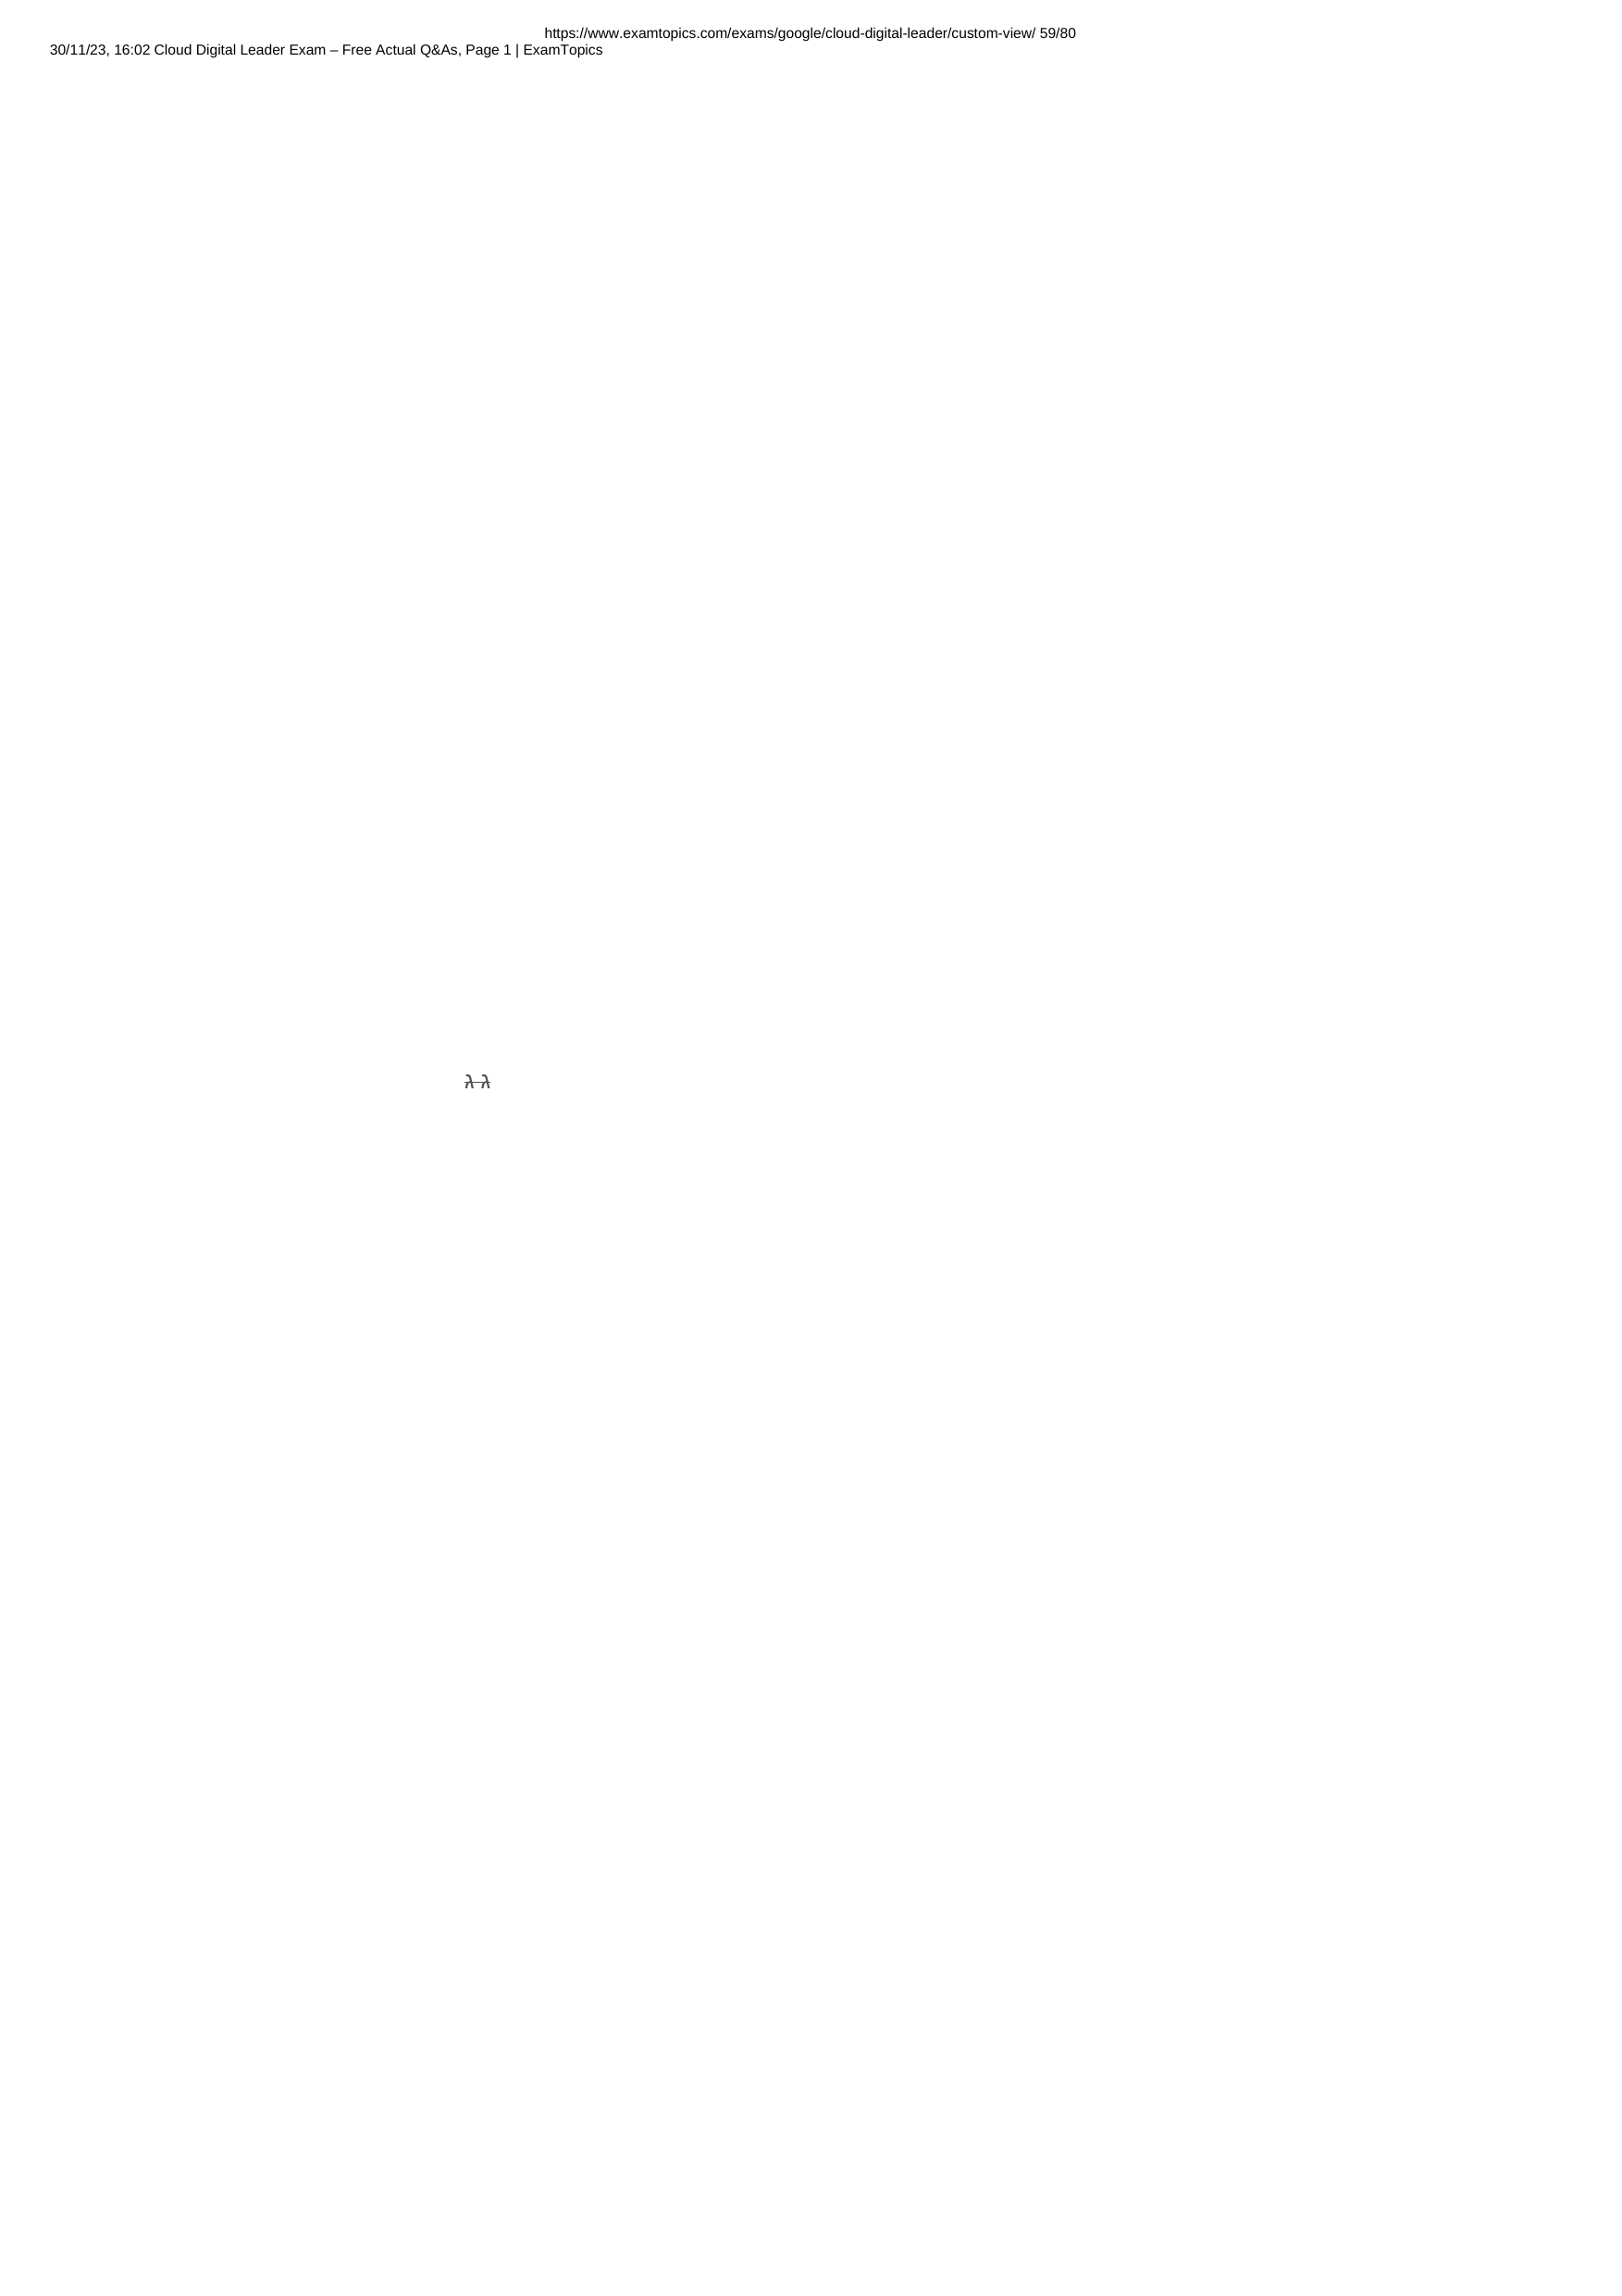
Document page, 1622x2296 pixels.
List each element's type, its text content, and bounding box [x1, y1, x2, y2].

text 30/11/23, 16:02 Cloud Digital Leader Exam – Free Actual Q&As, Page 1 | ExamTopics [50, 41, 1571, 58]
text https://www.examtopics.com/exams/google/cloud-digital-leader/custom-view/ 59/80 [50, 25, 1571, 41]
text ג ג [464, 1067, 1571, 1094]
